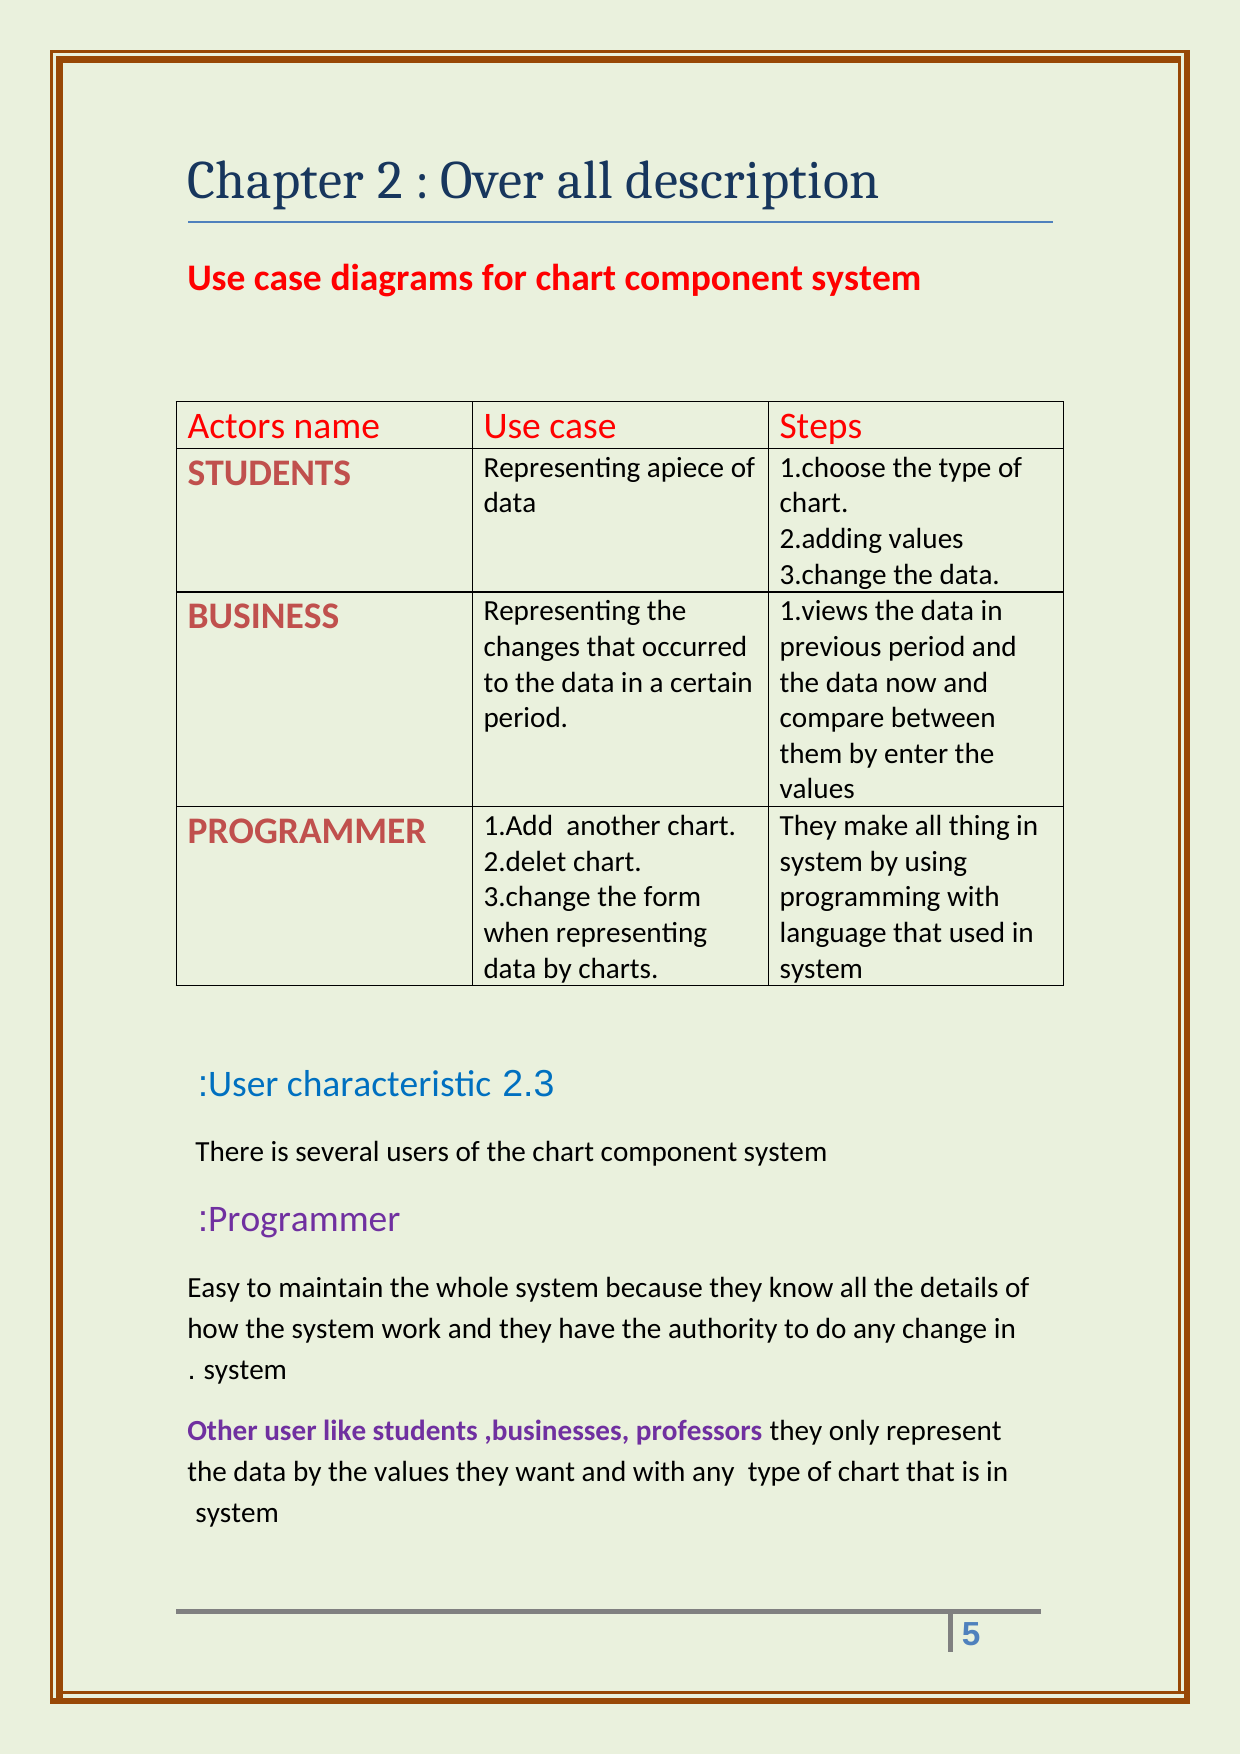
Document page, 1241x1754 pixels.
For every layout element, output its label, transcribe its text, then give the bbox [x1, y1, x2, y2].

table_cell Programmer [177, 807, 472, 985]
table_header Use case [473, 402, 768, 448]
table_cell 1.Add another chart. 2.delet chart. 3.change the form when representing data by charts. [473, 807, 768, 985]
table_cell Representing apiece of data [473, 449, 768, 591]
table_header Steps [769, 402, 1063, 448]
text There is several users of the chart component system [187, 1133, 1053, 1169]
text Other user like students ,businesses, professors they only represent the data by the values they want and with any type of chart that is in system [187, 1412, 1053, 1530]
text Easy to maintain the whole system because they know all the details of how the system work and they have the authority to do any change in system . [187, 1269, 1053, 1386]
table_cell Representing the changes that occurred to the data in a certain period. [473, 593, 768, 806]
text Programmer: [187, 1195, 1053, 1241]
text 2.3 User characteristic: [187, 1060, 1053, 1106]
table_cell students [177, 449, 472, 591]
table_cell 1.choose the type of chart. 2.adding values 3.change the data. [769, 449, 1063, 591]
table_cell They make all thing in system by using programming with language that used in system [769, 807, 1063, 985]
table_cell business [177, 593, 472, 806]
title Chapter 2 : Over all description [187, 150, 1053, 223]
text Use case diagrams for chart component system [187, 254, 1053, 300]
table_cell 1.views the data in previous period and the data now and compare between them by enter the values [769, 593, 1063, 806]
table_header Actors name [177, 402, 472, 448]
